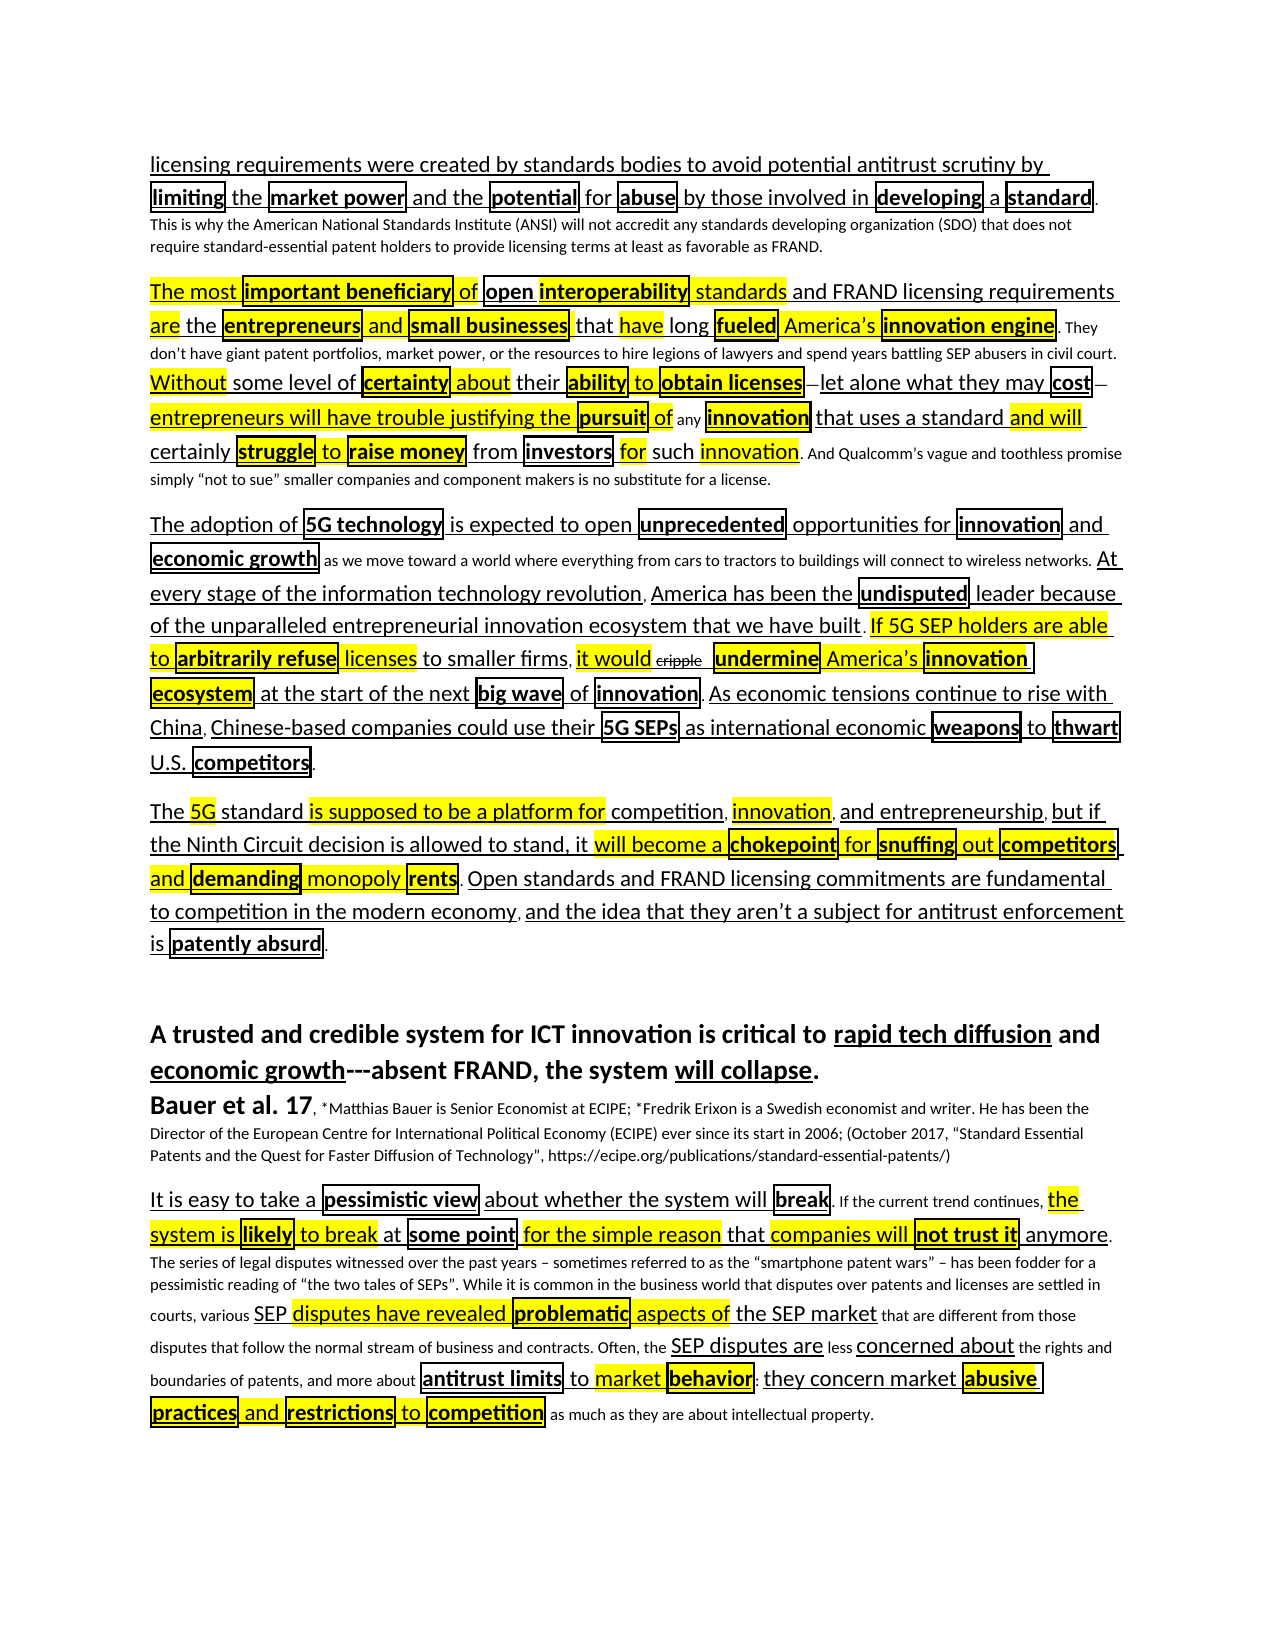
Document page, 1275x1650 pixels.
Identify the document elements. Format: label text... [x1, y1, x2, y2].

text The most important beneficiary of open interoperability standards and FRAND licensing requirements are the entrepreneurs and small businesses that have long fueled America’s innovation engine. They don’t have giant patent portfolios, market power, or the resources to hire legions of lawyers and spend years battling SEP abusers in civil court. Without some level of certainty about their ability to obtain licenses—let alone what they may cost—entrepreneurs will have trouble justifying the pursuit of any innovation that uses a standard and will certainly struggle to raise money from investors for such innovation. And Qualcomm’s vague and toothless promise simply “not to sue” smaller companies and component makers is no substitute for a license. [150, 275, 1125, 489]
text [150, 150, 1125, 256]
text It is easy to take a pessimistic view about whether the system will break. If the current trend continues, the system is likely to break at some point for the simple reason that companies will not trust it anymore. The series of legal disputes witnessed over the past years – sometimes referred to as the “smartphone patent wars” – has been fodder for a pessimistic reading of “the two tales of SEPs”. While it is common in the business world that disputes over patents and licenses are settled in courts, various SEP disputes have revealed problematic aspects of the SEP market that are different from those disputes that follow the normal stream of business and contracts. Often, the SEP disputes are less concerned about the rights and boundaries of patents, and more about antitrust limits to market behavior: they concern market abusive practices and restrictions to competition as much as they are about intellectual property. [150, 1183, 1125, 1428]
text The 5G standard is supposed to be a platform for competition, innovation, and entrepreneurship, but if the Ninth Circuit decision is allowed to stand, it will become a chokepoint for snuffing out competitors and demanding monopoly rents. Open standards and FRAND licensing commitments are fundamental to competition in the modern economy, and the idea that they aren’t a subject for antitrust enforcement is patently absurd. [150, 797, 1125, 959]
text The adoption of 5G technology is expected to open unprecedented opportunities for innovation and economic growth as we move toward a world where everything from cars to tractors to buildings will connect to wireless networks. At every stage of the information technology revolution, America has been the undisputed leader because of the unparalleled entrepreneurial innovation ecosystem that we have built. If 5G SEP holders are able to arbitrarily refuse licenses to smaller firms, it would cripple undermine America’s innovation ecosystem at the start of the next big wave of innovation. As economic tensions continue to rise with China, Chinese-based companies could use their 5G SEPs as international economic weapons to thwart U.S. competitors. [150, 508, 1125, 778]
subtitle A trusted and credible system for ICT innovation is critical to rapid tech diffusion and economic growth---absent FRAND, the system will collapse. [150, 1017, 1125, 1086]
text Bauer et al. 17, *Matthias Bauer is Senior Economist at ECIPE; *Fredrik Erixon is a Swedish economist and writer. He has been the Director of the European Centre for International Political Economy (ECIPE) ever since its start in 2006; (October 2017, “Standard Essential Patents and the Quest for Faster Diffusion of Technology”, https://ecipe.org/publications/standard-essential-patents/) [150, 1088, 1125, 1165]
